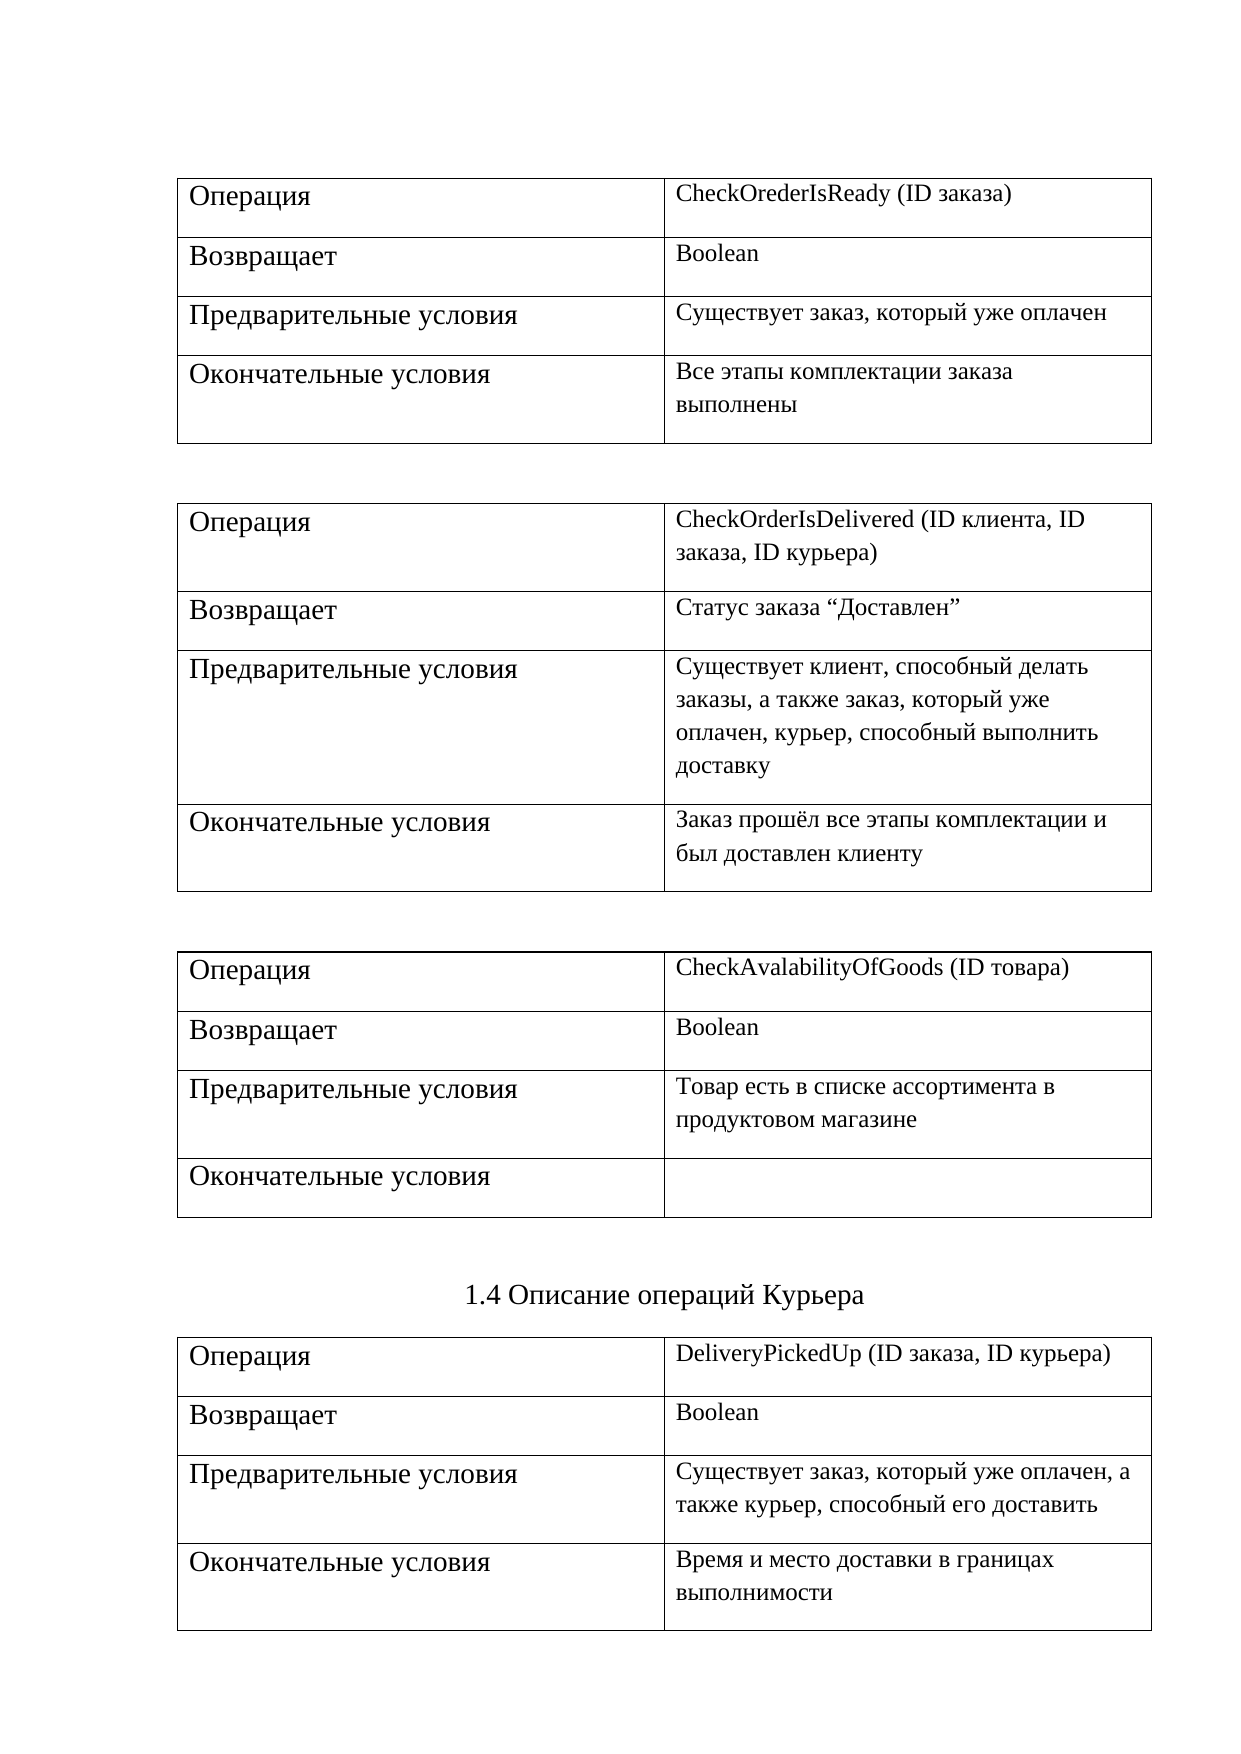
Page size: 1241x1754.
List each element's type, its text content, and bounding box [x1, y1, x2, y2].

table_cell Возвращает [178, 1397, 664, 1455]
table_cell Все этапы комплектации заказа выполнены [665, 356, 1151, 443]
table_cell Boolean [665, 1012, 1151, 1070]
table_header CheckOrderIsDelivered (ID клиента, ID заказа, ID курьера) [665, 504, 1151, 591]
table_cell Существует заказ, который уже оплачен, а также курьер, способный его доставить [665, 1456, 1151, 1543]
table_cell Время и место доставки в границах выполнимости [665, 1544, 1151, 1630]
table_cell Предварительные условия [178, 1456, 664, 1543]
table_cell Предварительные условия [178, 297, 664, 355]
table_header Операция [178, 179, 664, 237]
table_cell Товар есть в списке ассортимента в продуктовом магазине [665, 1071, 1151, 1157]
table_header Операция [178, 1338, 664, 1396]
table_cell Окончательные условия [178, 805, 664, 891]
table_cell Предварительные условия [178, 1071, 664, 1157]
table_cell Заказ прошёл все этапы комплектации и был доставлен клиенту [665, 805, 1151, 891]
table_cell Возвращает [178, 238, 664, 296]
table_cell Существует клиент, способный делать заказы, а также заказ, который уже оплачен, курьер, способный выполнить доставку [665, 651, 1151, 803]
table_header Операция [178, 504, 664, 591]
table_cell Возвращает [178, 592, 664, 650]
table_cell Boolean [665, 1397, 1151, 1455]
table_header DeliveryPickedUp (ID заказа, ID курьера) [665, 1338, 1151, 1396]
text 1.4 Описание операций Курьера [177, 1277, 1152, 1311]
table_cell Существует заказ, который уже оплачен [665, 297, 1151, 355]
table_cell Окончательные условия [178, 356, 664, 443]
table_cell Boolean [665, 238, 1151, 296]
table_header Операция [178, 953, 664, 1011]
table_cell Окончательные условия [178, 1544, 664, 1630]
table_header CheckAvalabilityOfGoods (ID товара) [665, 953, 1151, 1011]
table_cell Статус заказа “Доставлен” [665, 592, 1151, 650]
table_header CheckOrederIsReady (ID заказа) [665, 179, 1151, 237]
table_cell Окончательные условия [178, 1159, 664, 1217]
table_cell Возвращает [178, 1012, 664, 1070]
table_cell Предварительные условия [178, 651, 664, 803]
table_cell [665, 1159, 1151, 1217]
